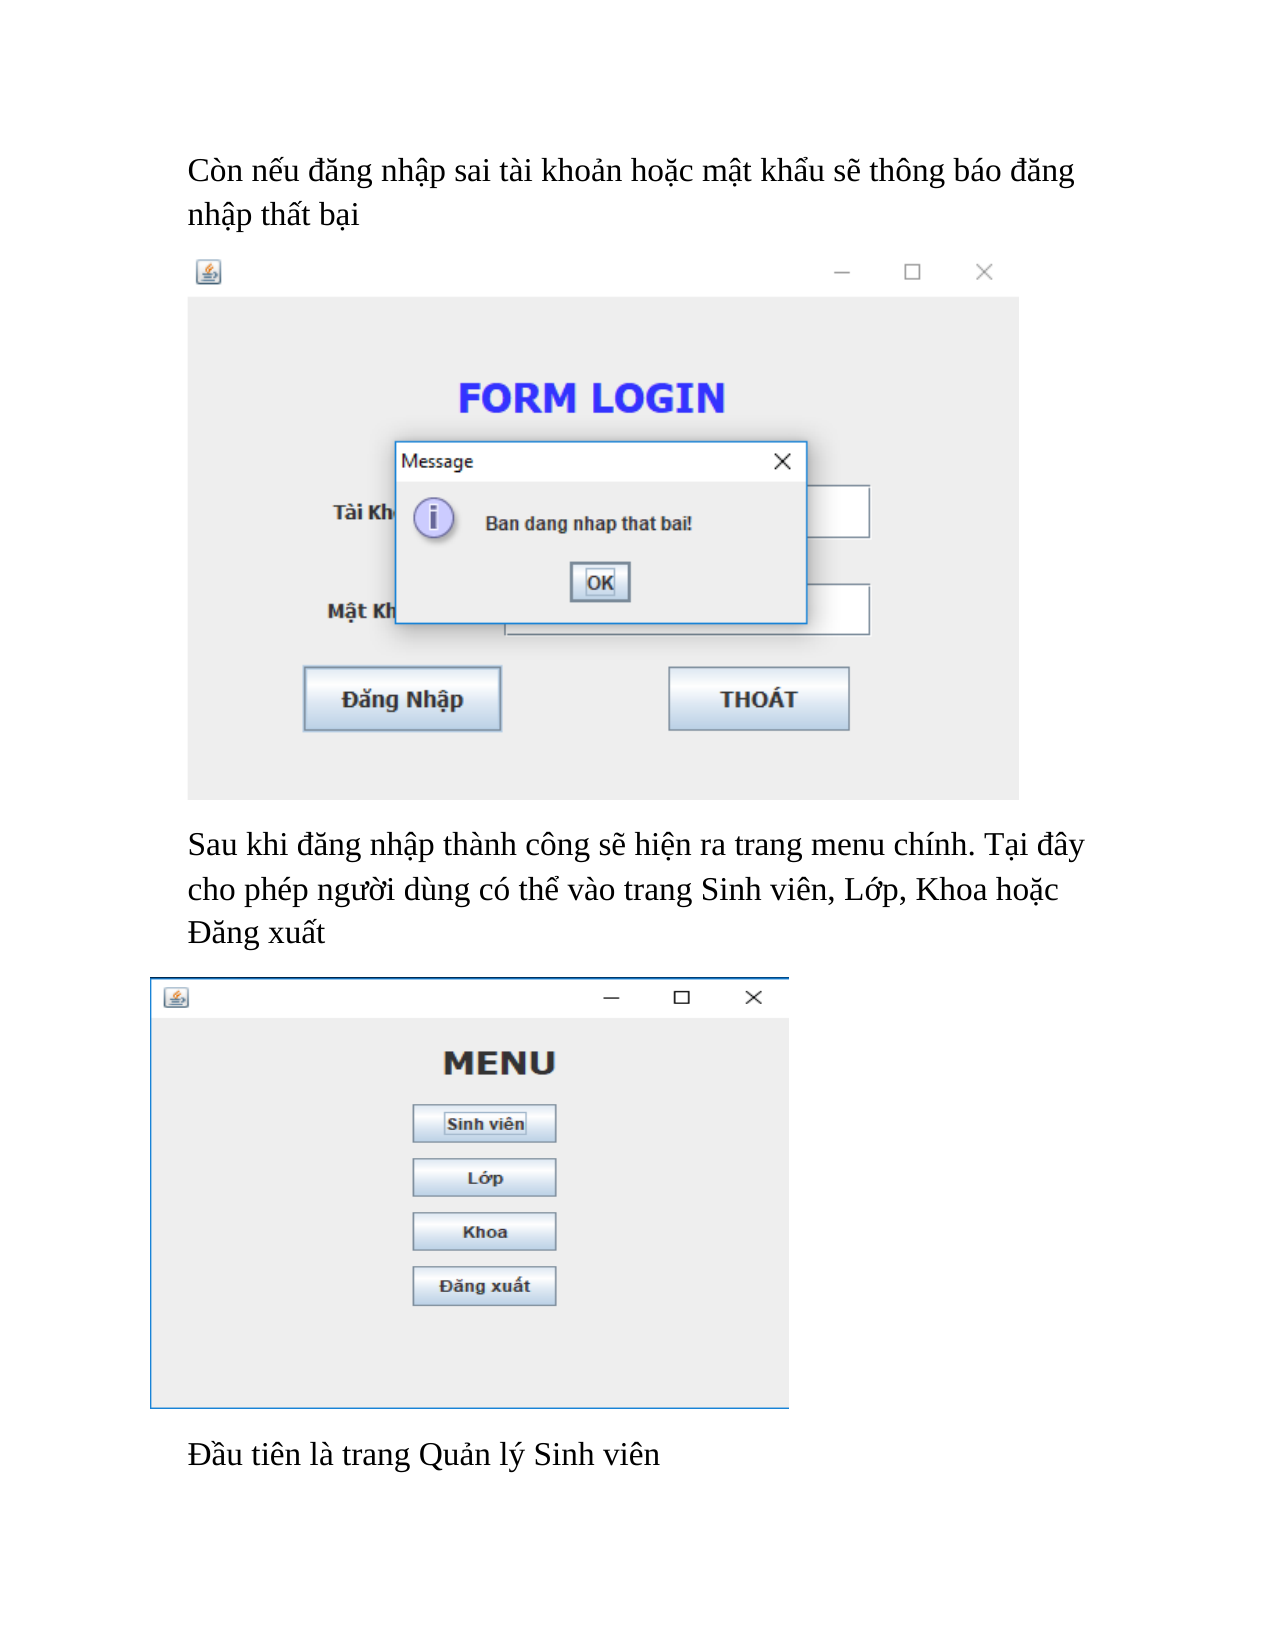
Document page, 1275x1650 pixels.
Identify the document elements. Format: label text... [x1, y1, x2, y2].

picture [150, 977, 789, 1409]
picture [187, 258, 1019, 800]
text Đầu tiên là trang Quản lý Sinh viên [187, 1434, 1125, 1472]
text Còn nếu đăng nhập sai tài khoản hoặc mật khẩu sẽ thông báo đăng nhập thất bại [187, 150, 1125, 232]
text Sau khi đăng nhập thành công sẽ hiện ra trang menu chính. Tại đây cho phép người dùng có thể vào trang Sinh viên, Lớp, Khoa hoặc Đăng xuất [187, 825, 1125, 951]
